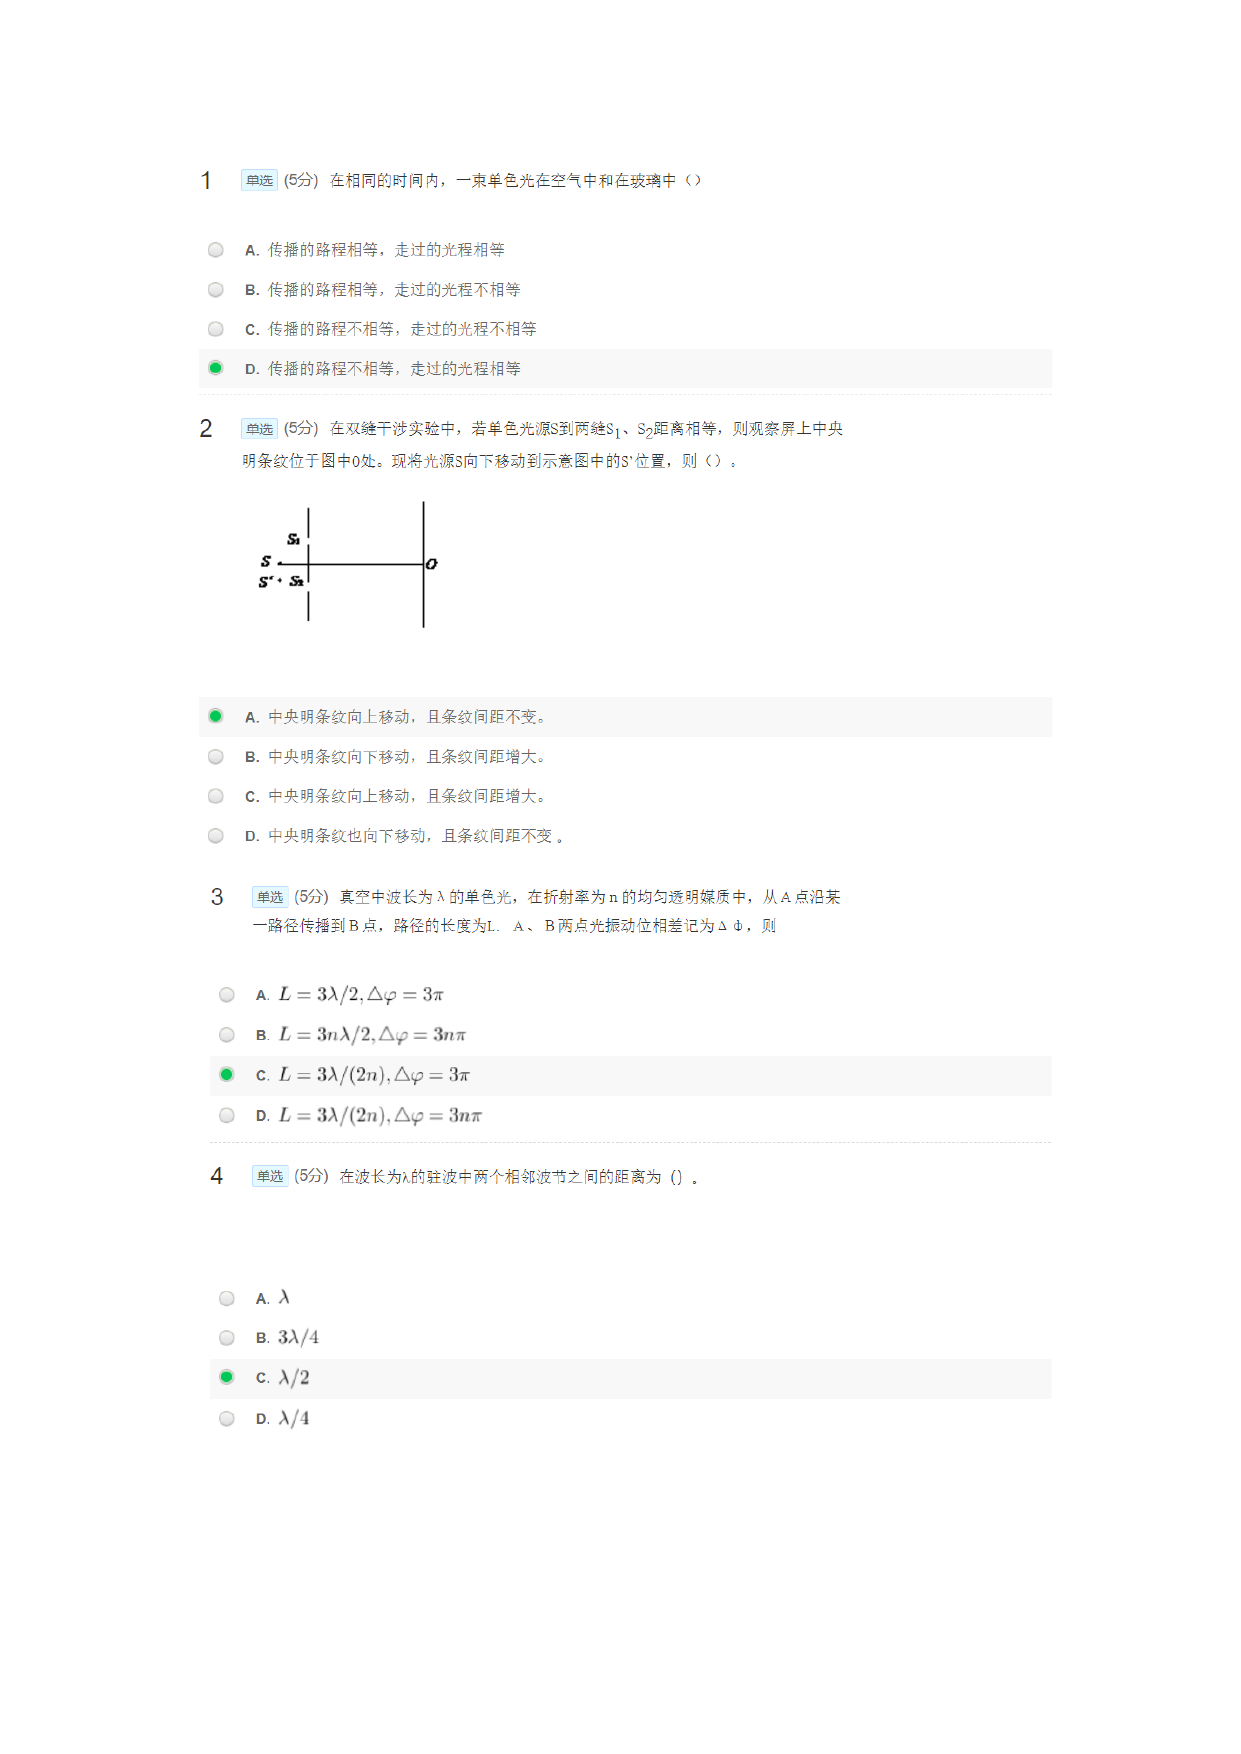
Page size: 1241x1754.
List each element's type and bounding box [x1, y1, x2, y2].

picture [187, 162, 1053, 861]
picture [187, 877, 1052, 1441]
